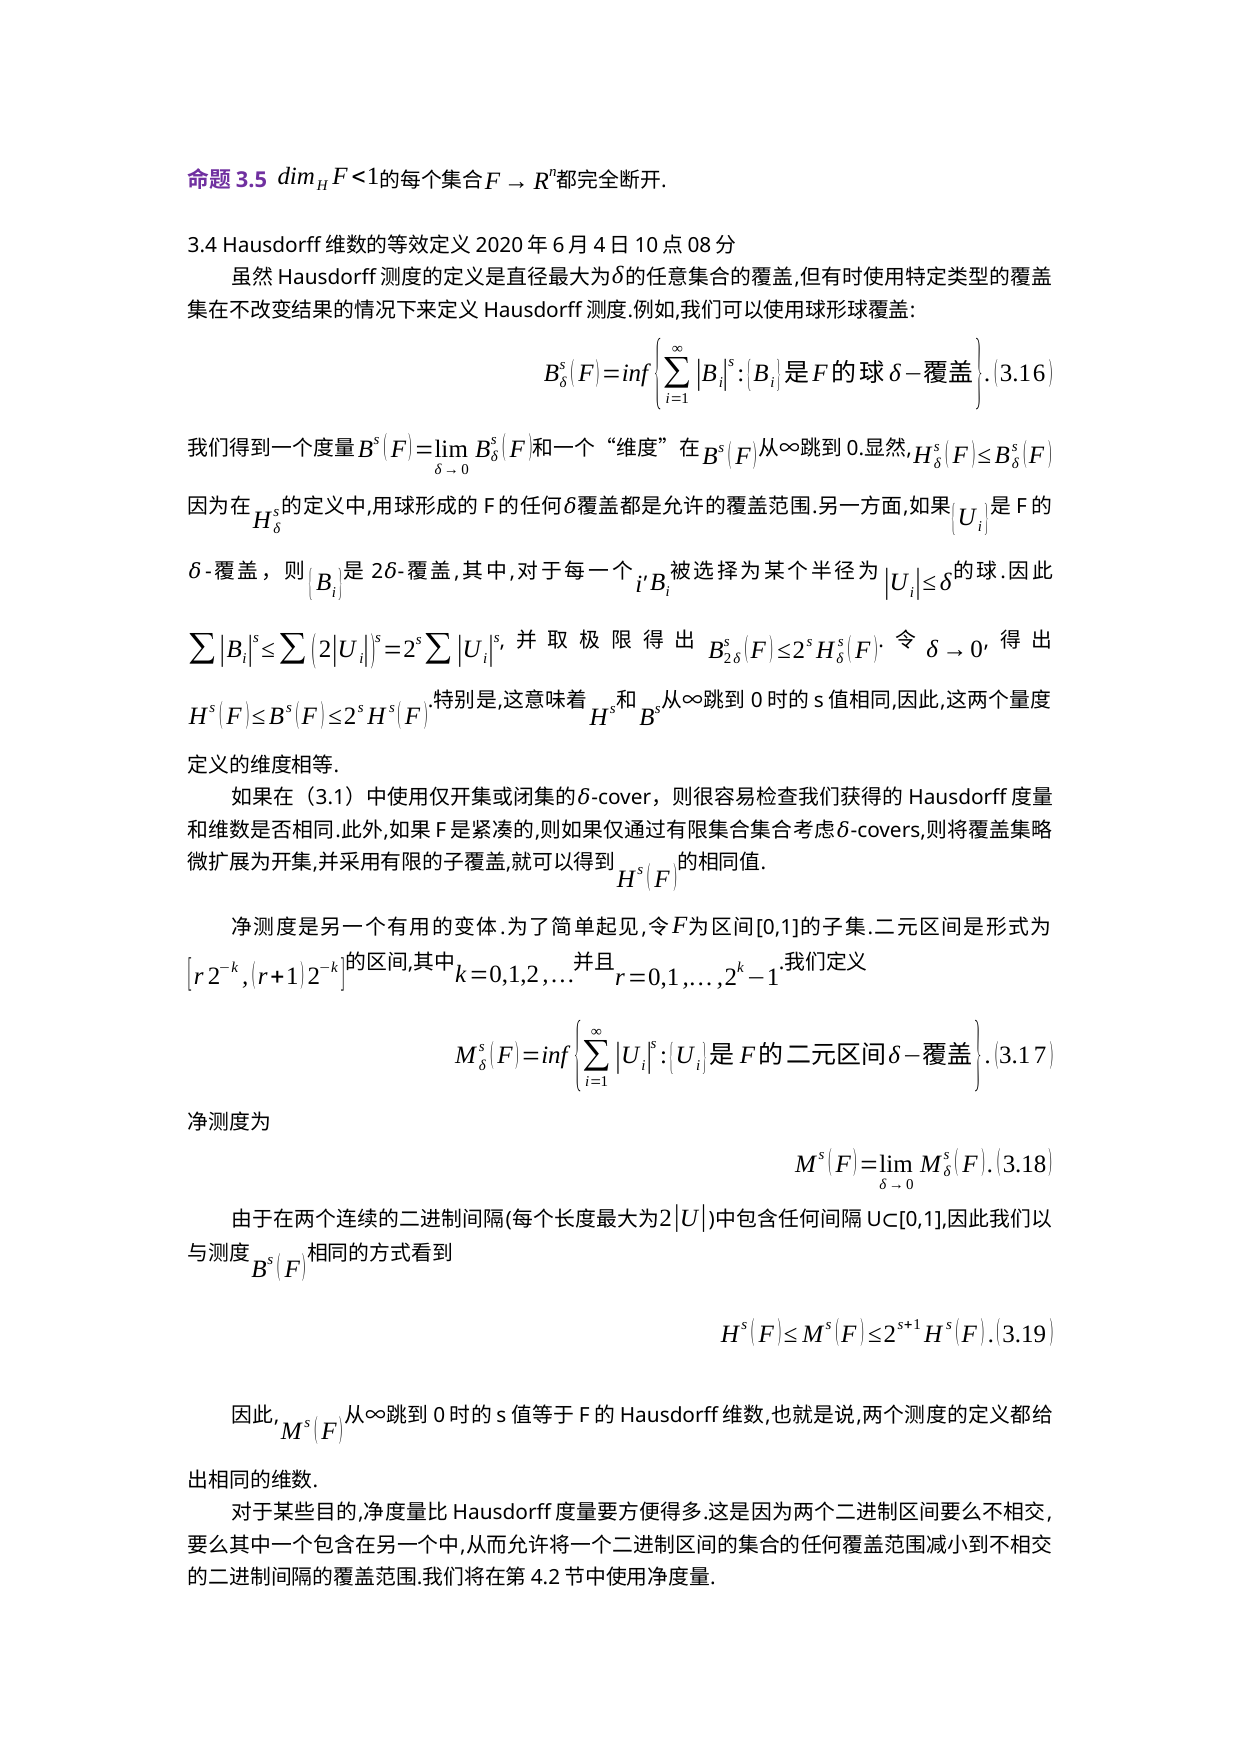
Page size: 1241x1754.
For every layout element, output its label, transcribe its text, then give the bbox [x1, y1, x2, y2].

text 对于某些目的,净度量比Hausdorff度量要方便得多.这是因为两个二进制区间要么不相交,要么其中一个包含在另一个中,从而允许将一个二进制区间的集合的任何覆盖范围减小到不相交的二进制间隔的覆盖范围.我们将在第4.2节中使用净度量. [187, 1494, 1053, 1592]
text 净测度为 [187, 1104, 1053, 1137]
text 虽然Hausdorff测度的定义是直径最大为的任意集合的覆盖,但有时使用特定类型的覆盖集在不改变结果的情况下来定义Hausdorff测度.例如,我们可以使用球形球覆盖: [187, 259, 1053, 324]
text 3.4 Hausdorff维数的等效定义 2020年6月4日10点08分 [187, 227, 1053, 259]
text 净测度是另一个有用的变体.为了简单起见,令为区间[0,1]的子集.二元区间是形式为的区间,其中并且.我们定义 [187, 909, 1053, 1007]
text 我们得到一个度量和一个“维度”在从∞跳到0.显然,因为在的定义中,用球形成的F的任何𝛿覆盖都是允许的覆盖范围.另一方面,如果是F的𝛿-覆盖，则是2𝛿-覆盖,其中,对于每一个,被选择为某个半径为的球.因此,并取极限得出.令,得出.特别是,这意味着和从∞跳到0时的s值相同,因此,这两个量度定义的维度相等. [187, 422, 1053, 779]
text 由于在两个连续的二进制间隔(每个长度最大为)中包含任何间隔U⊂[0,1],因此我们以与测度相同的方式看到 [187, 1202, 1053, 1299]
text 如果在（3.1）中使用仅开集或闭集的𝛿-cover，则很容易检查我们获得的Hausdorff度量和维数是否相同.此外,如果F是紧凑的,则如果仅通过有限集合集合考虑𝛿-covers,则将覆盖集略微扩展为开集,并采用有限的子覆盖,就可以得到的相同值. [187, 779, 1053, 909]
text 命题3.5 的每个集合都完全断开. [187, 162, 1053, 194]
text 因此,从∞跳到0时的s值等于F的Hausdorff维数,也就是说,两个测度的定义都给出相同的维数. [187, 1397, 1053, 1494]
